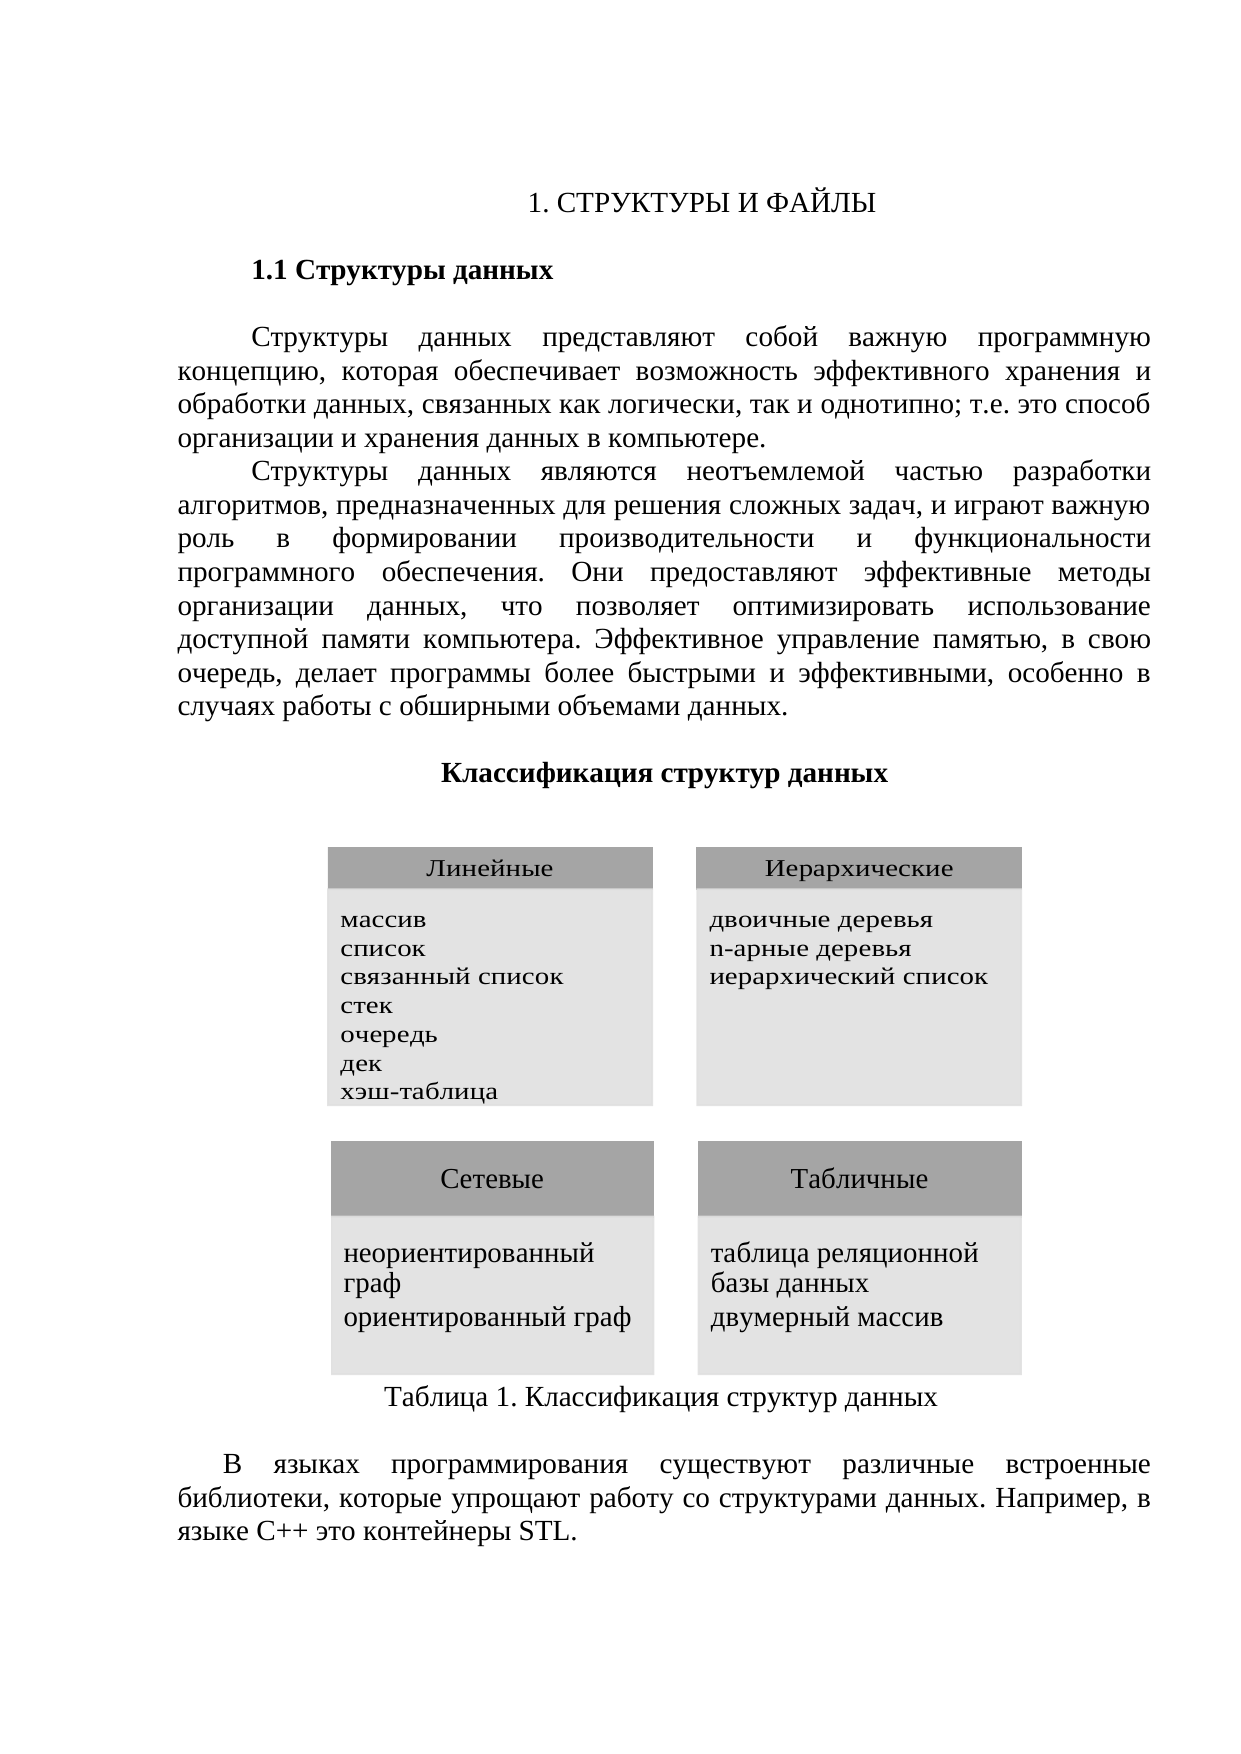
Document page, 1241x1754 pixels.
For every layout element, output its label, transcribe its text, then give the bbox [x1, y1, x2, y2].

text В языках программирования существуют различные встроенные библиотеки, которые упрощают работу со структурами данных. Например, в языке С++ это контейнеры STL. [177, 1446, 1152, 1547]
text Таблица 1. Классификация структур данных [251, 1379, 1152, 1413]
text 1. СТРУКТУРЫ И ФАЙЛЫ [252, 185, 1152, 219]
text Структуры данных представляют собой важную программную концепцию, которая обеспечивает возможность эффективного хранения и обработки данных, связанных как логически, так и однотипно; т.е. это способ организации и хранения данных в компьютере. [177, 319, 1152, 453]
text Классификация структур данных [177, 755, 1152, 789]
text 1.1 Структуры данных [177, 252, 1152, 286]
text Структуры данных являются неотъемлемой частью разработки алгоритмов, предназначенных для решения сложных задач, и играют важную роль в формировании производительности и функциональности программного обеспечения. Они предоставляют эффективные методы организации данных, что позволяет оптимизировать использование доступной памяти компьютера. Эффективное управление памятью, в свою очередь, делает программы более быстрыми и эффективными, особенно в случаях работы с обширными объемами данных. [177, 453, 1152, 722]
